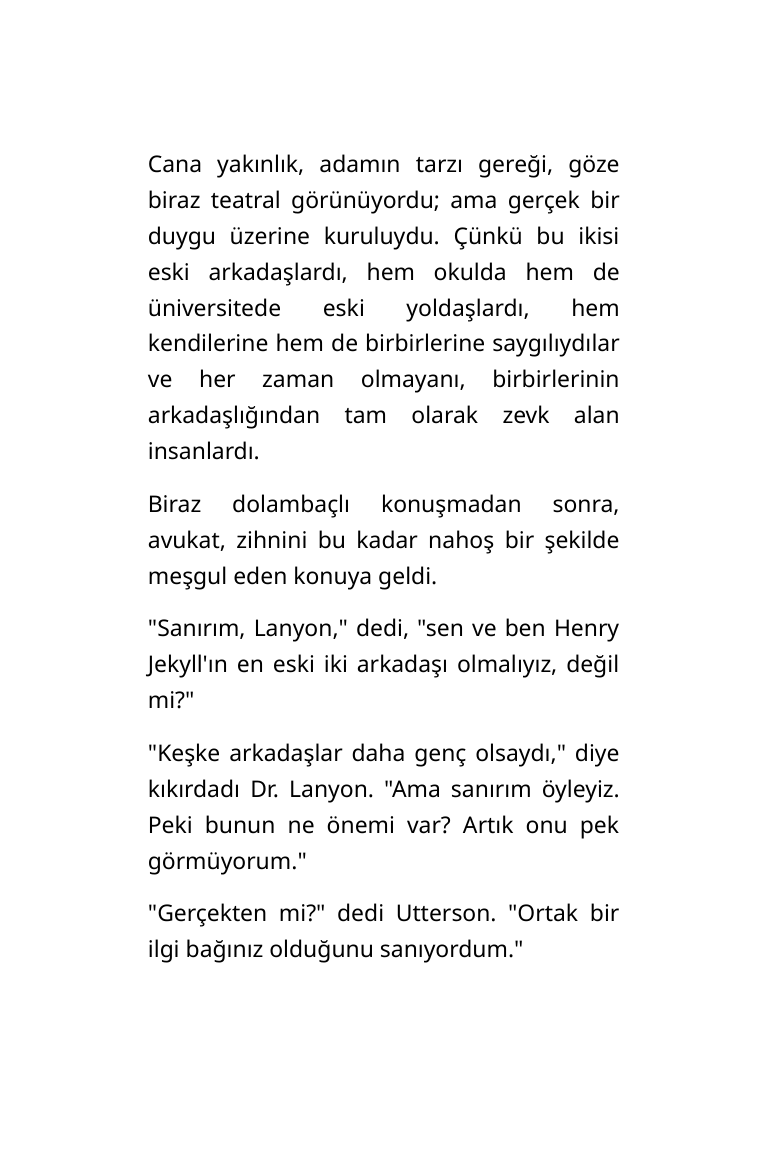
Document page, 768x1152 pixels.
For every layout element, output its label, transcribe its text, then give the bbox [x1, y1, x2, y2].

text "Sanırım, Lanyon," dedi, "sen ve ben Henry Jekyll'ın en eski iki arkadaşı olmalıyız, değil mi?" [148, 612, 620, 715]
text Biraz dolambaçlı konuşmadan sonra, avukat, zihnini bu kadar nahoş bir şekilde meşgul eden konuya geldi. [148, 488, 620, 591]
text "Gerçekten mi?" dedi Utterson. "Ortak bir ilgi bağınız olduğunu sanıyordum." [148, 897, 620, 964]
text "Keşke arkadaşlar daha genç olsaydı," diye kıkırdadı Dr. Lanyon. "Ama sanırım öyleyiz. Peki bunun ne önemi var? Artık onu pek görmüyorum." [148, 737, 620, 876]
